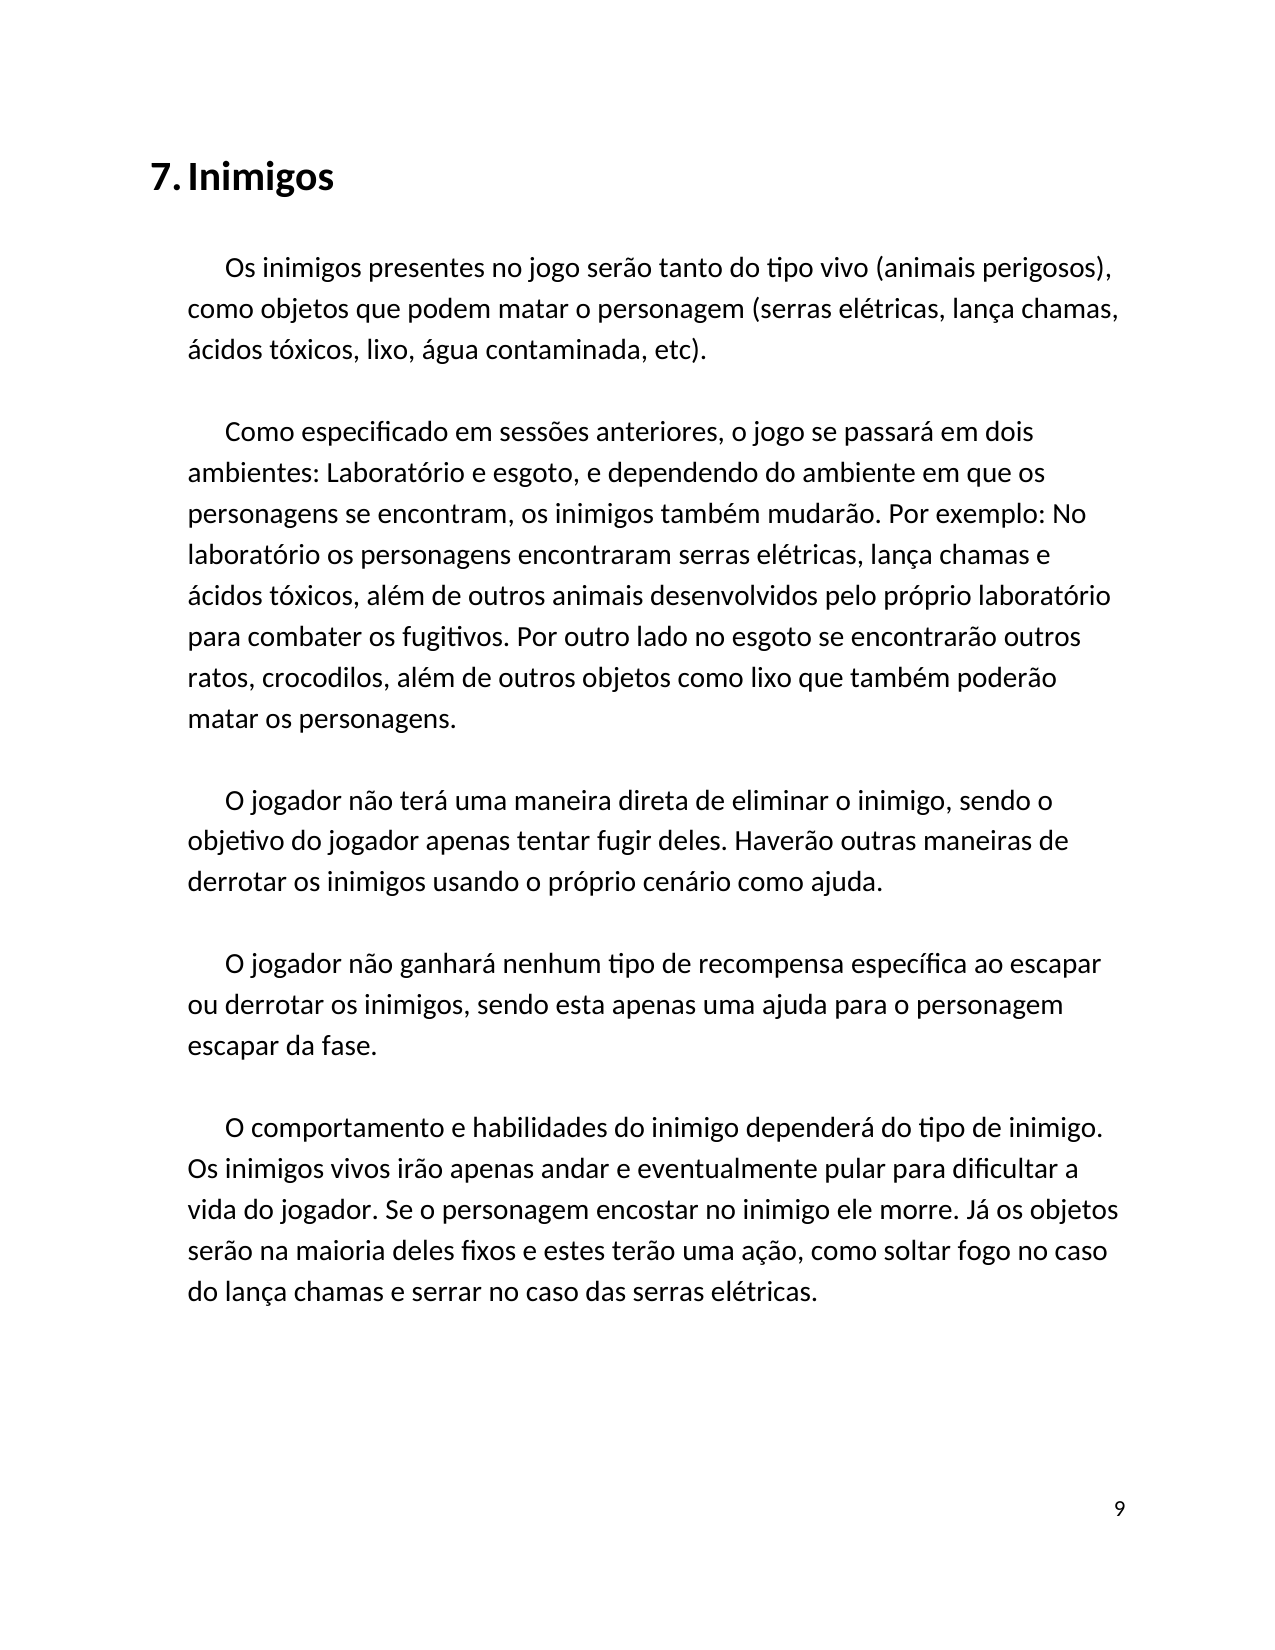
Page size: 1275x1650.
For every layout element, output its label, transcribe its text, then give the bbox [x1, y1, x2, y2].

list Inimigos [150, 150, 1125, 201]
text O jogador não ganhará nenhum tipo de recompensa específica ao escapar ou derrotar os inimigos, sendo esta apenas uma ajuda para o personagem escapar da fase. [187, 945, 1125, 1063]
text O comportamento e habilidades do inimigo dependerá do tipo de inimigo. Os inimigos vivos irão apenas andar e eventualmente pular para dificultar a vida do jogador. Se o personagem encostar no inimigo ele morre. Já os objetos serão na maioria deles fixos e estes terão uma ação, como soltar fogo no caso do lança chamas e serrar no caso das serras elétricas. [187, 1109, 1125, 1308]
text O jogador não terá uma maneira direta de eliminar o inimigo, sendo o objetivo do jogador apenas tentar fugir deles. Haverão outras maneiras de derrotar os inimigos usando o próprio cenário como ajuda. [187, 782, 1125, 899]
text Os inimigos presentes no jogo serão tanto do tipo vivo (animais perigosos), como objetos que podem matar o personagem (serras elétricas, lança chamas, ácidos tóxicos, lixo, água contaminada, etc). [187, 249, 1125, 367]
text Como especificado em sessões anteriores, o jogo se passará em dois ambientes: Laboratório e esgoto, e dependendo do ambiente em que os personagens se encontram, os inimigos também mudarão. Por exemplo: No laboratório os personagens encontraram serras elétricas, lança chamas e ácidos tóxicos, além de outros animais desenvolvidos pelo próprio laboratório para combater os fugitivos. Por outro lado no esgoto se encontrarão outros ratos, crocodilos, além de outros objetos como lixo que também poderão matar os personagens. [187, 413, 1125, 735]
